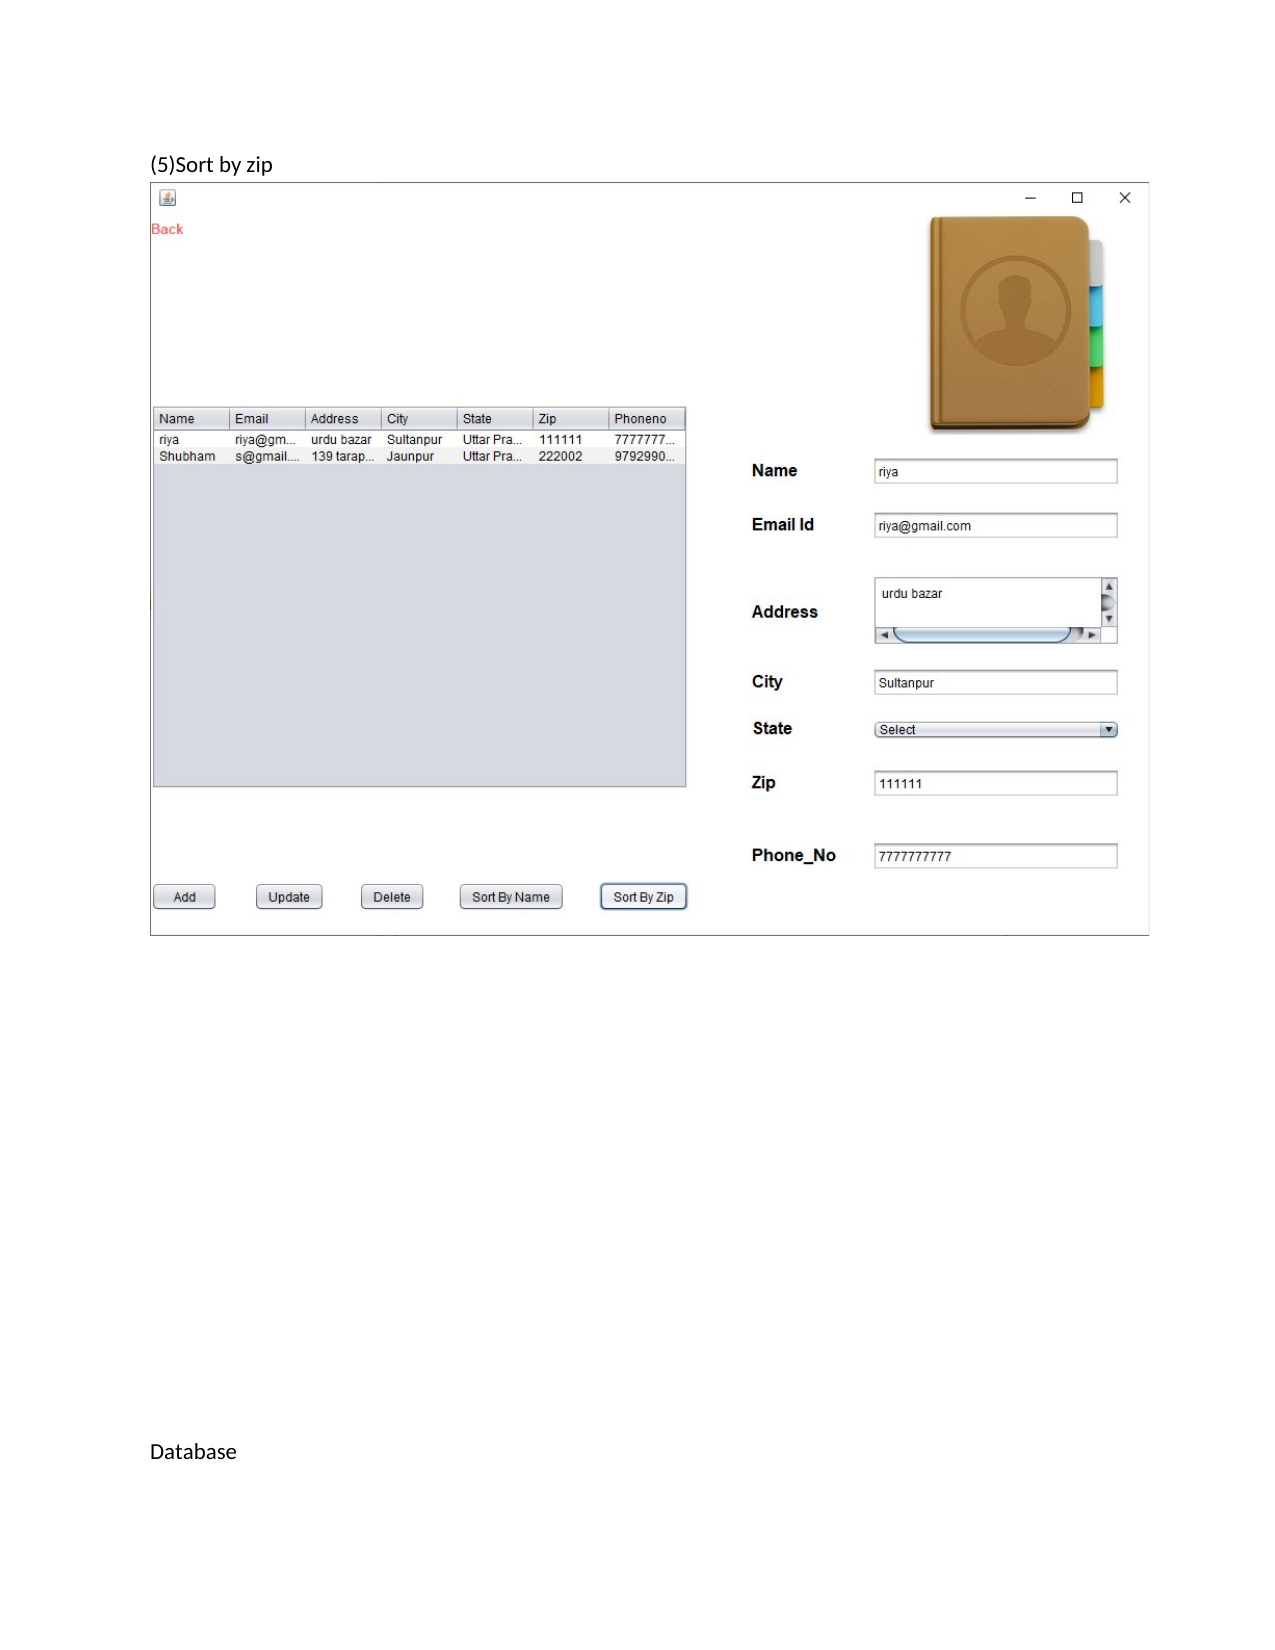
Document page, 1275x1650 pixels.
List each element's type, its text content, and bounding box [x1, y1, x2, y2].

text (5)Sort by zip [150, 150, 1125, 182]
text Database [150, 1437, 1125, 1465]
picture [150, 182, 1150, 936]
